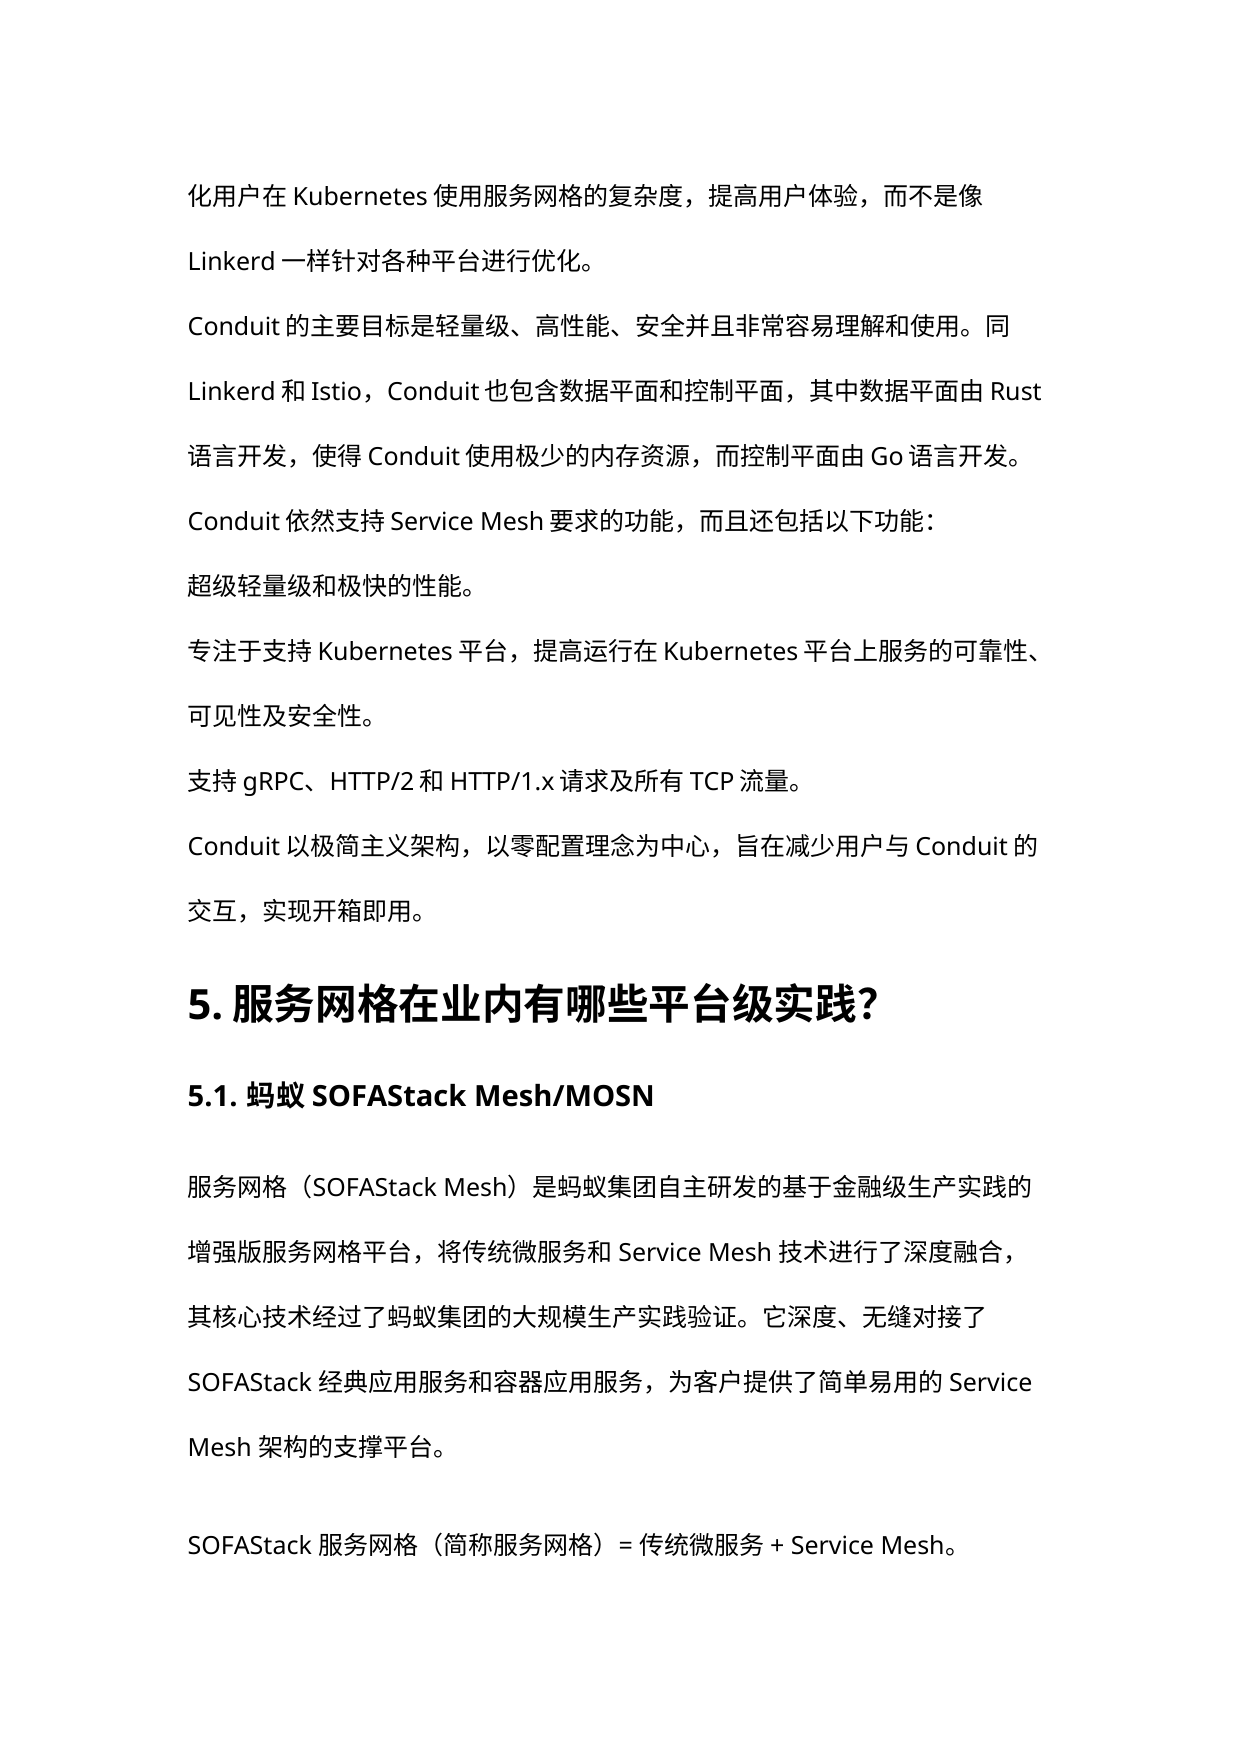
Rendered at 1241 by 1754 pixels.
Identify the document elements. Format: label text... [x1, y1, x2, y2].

text 专注于支持Kubernetes平台，提高运行在Kubernetes平台上服务的可靠性、可见性及安全性。 [187, 617, 1053, 747]
text 超级轻量级和极快的性能。 [187, 552, 1053, 617]
list 蚂蚁 SOFAStack Mesh/MOSN [187, 1061, 1053, 1126]
text Conduit的主要目标是轻量级、高性能、安全并且非常容易理解和使用。同Linkerd和Istio，Conduit也包含数据平面和控制平面，其中数据平面由Rust语言开发，使得Conduit使用极少的内存资源，而控制平面由Go语言开发。Conduit依然支持Service Mesh要求的功能，而且还包括以下功能： [187, 292, 1053, 552]
text 服务网格（SOFAStack Mesh）是蚂蚁集团自主研发的基于金融级生产实践的增强版服务网格平台，将传统微服务和 Service Mesh 技术进行了深度融合，其核心技术经过了蚂蚁集团的大规模生产实践验证。它深度、无缝对接了 SOFAStack 经典应用服务和容器应用服务，为客户提供了简单易用的 Service Mesh 架构的支撑平台。 [187, 1153, 1053, 1478]
text 支持gRPC、HTTP/2和HTTP/1.x请求及所有TCP流量。 [187, 747, 1053, 812]
list 服务网格在业内有哪些平台级实践？ [187, 969, 1053, 1034]
text SOFAStack 服务网格（简称服务网格）= 传统微服务 + Service Mesh。 [187, 1511, 1053, 1576]
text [187, 162, 1053, 292]
text Conduit以极简主义架构，以零配置理念为中心，旨在减少用户与Conduit的交互，实现开箱即用。 [187, 812, 1053, 942]
